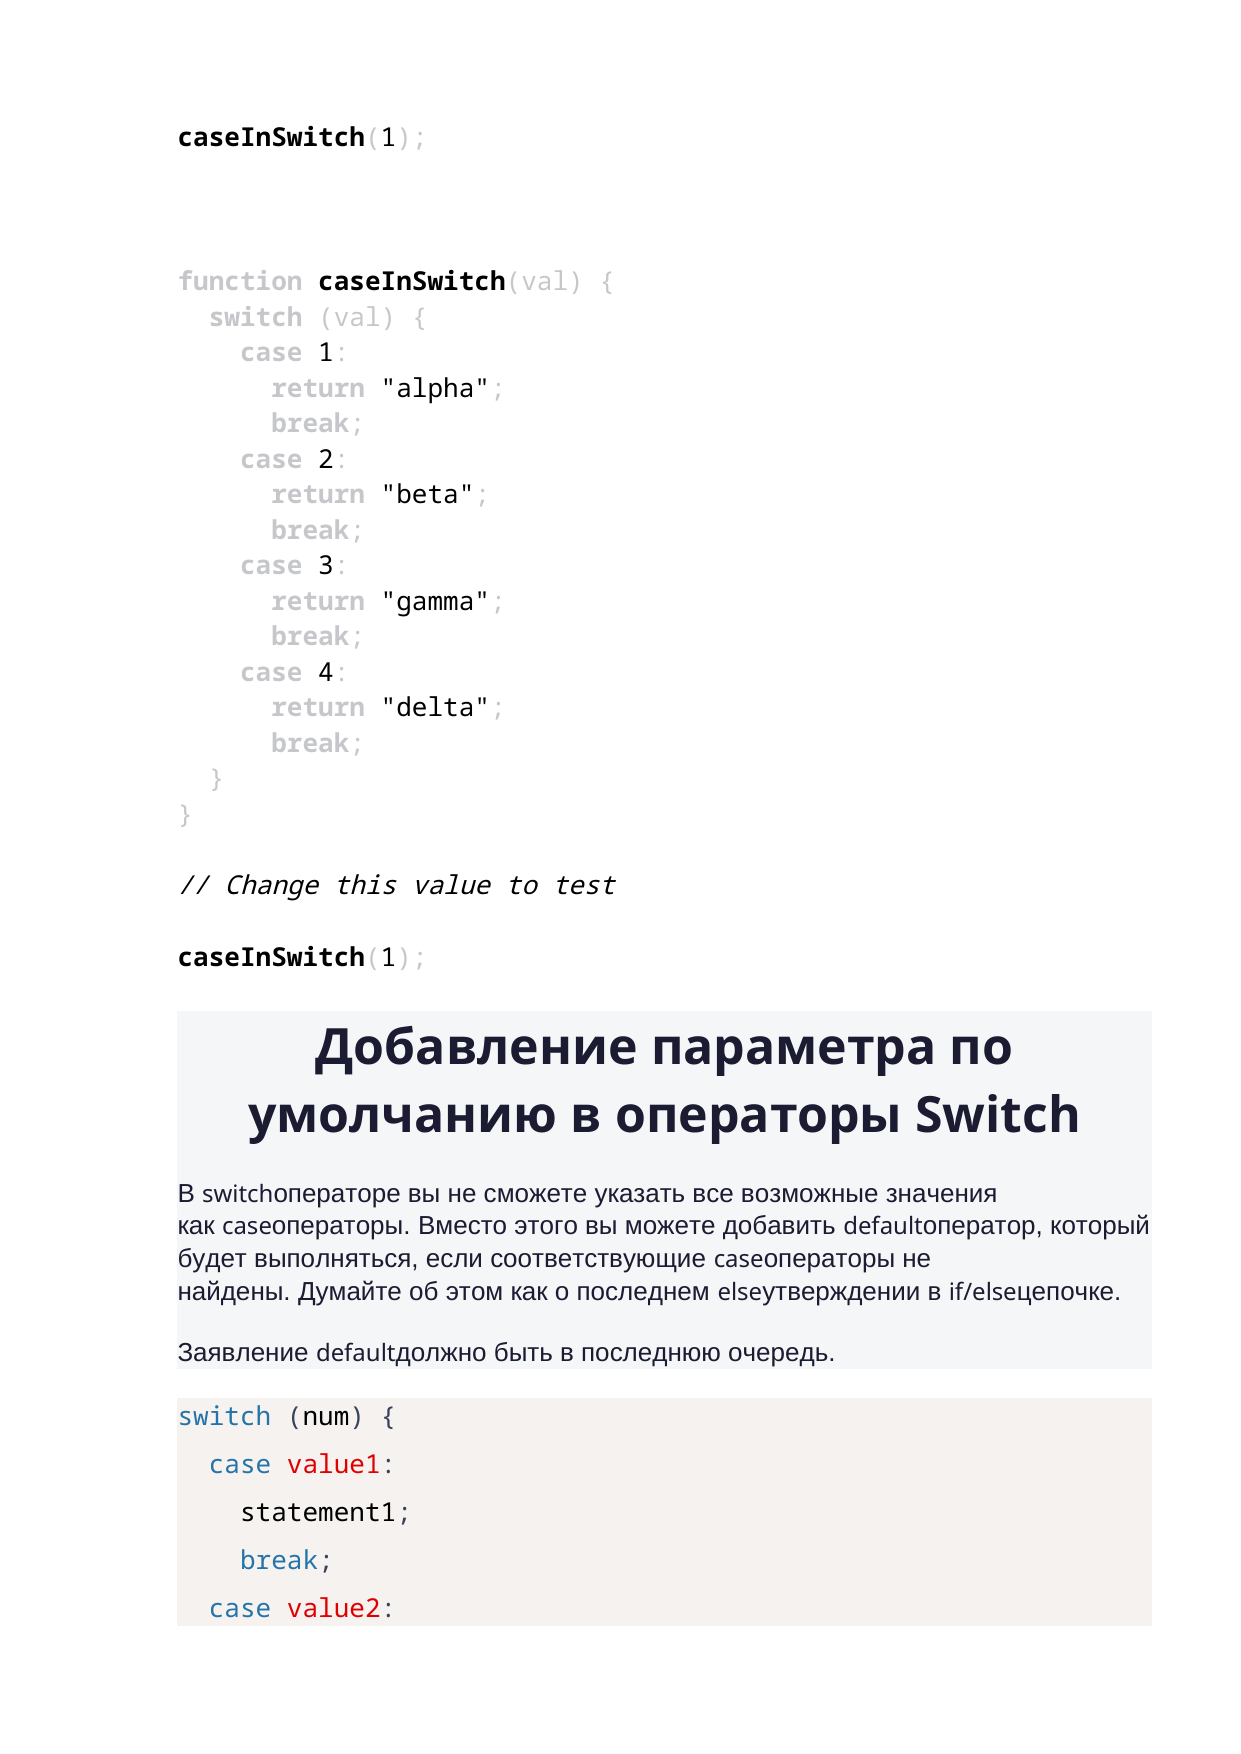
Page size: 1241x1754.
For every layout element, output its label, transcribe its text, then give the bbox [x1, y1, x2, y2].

text case 2: [177, 440, 1152, 476]
text В switchоператоре вы не сможете указать все возможные значения как caseоператоры. Вместо этого вы можете добавить defaultоператор, который будет выполняться, если соответствующие caseоператоры не найдены. Думайте об этом как о последнем elseутверждении в if/elseцепочке. [177, 1177, 1152, 1307]
text break; [177, 405, 1152, 440]
text return "gamma"; [177, 582, 1152, 618]
text break; [177, 1542, 1152, 1577]
text break; [177, 618, 1152, 653]
text caseInSwitch(1); [177, 118, 1152, 154]
text case 4: [177, 653, 1152, 689]
text case 1: [177, 334, 1152, 369]
text break; [177, 724, 1152, 760]
text case 3: [177, 547, 1152, 582]
text function caseInSwitch(val) { [177, 263, 1152, 298]
text switch (num) { [177, 1398, 1152, 1433]
text // Change this value to test [177, 867, 1152, 902]
text break; [177, 511, 1152, 547]
text } [177, 796, 1152, 831]
text Добавление параметра по умолчанию в операторы Switch [177, 1011, 1152, 1147]
text switch (val) { [177, 298, 1152, 334]
text return "alpha"; [177, 369, 1152, 405]
text return "delta"; [177, 689, 1152, 724]
text } [177, 760, 1152, 796]
text statement1; [177, 1494, 1152, 1529]
text Заявление defaultдолжно быть в последнюю очередь. [177, 1336, 1152, 1369]
text caseInSwitch(1); [177, 939, 1152, 974]
text case value2: [177, 1590, 1152, 1626]
text return "beta"; [177, 476, 1152, 511]
text case value1: [177, 1446, 1152, 1481]
